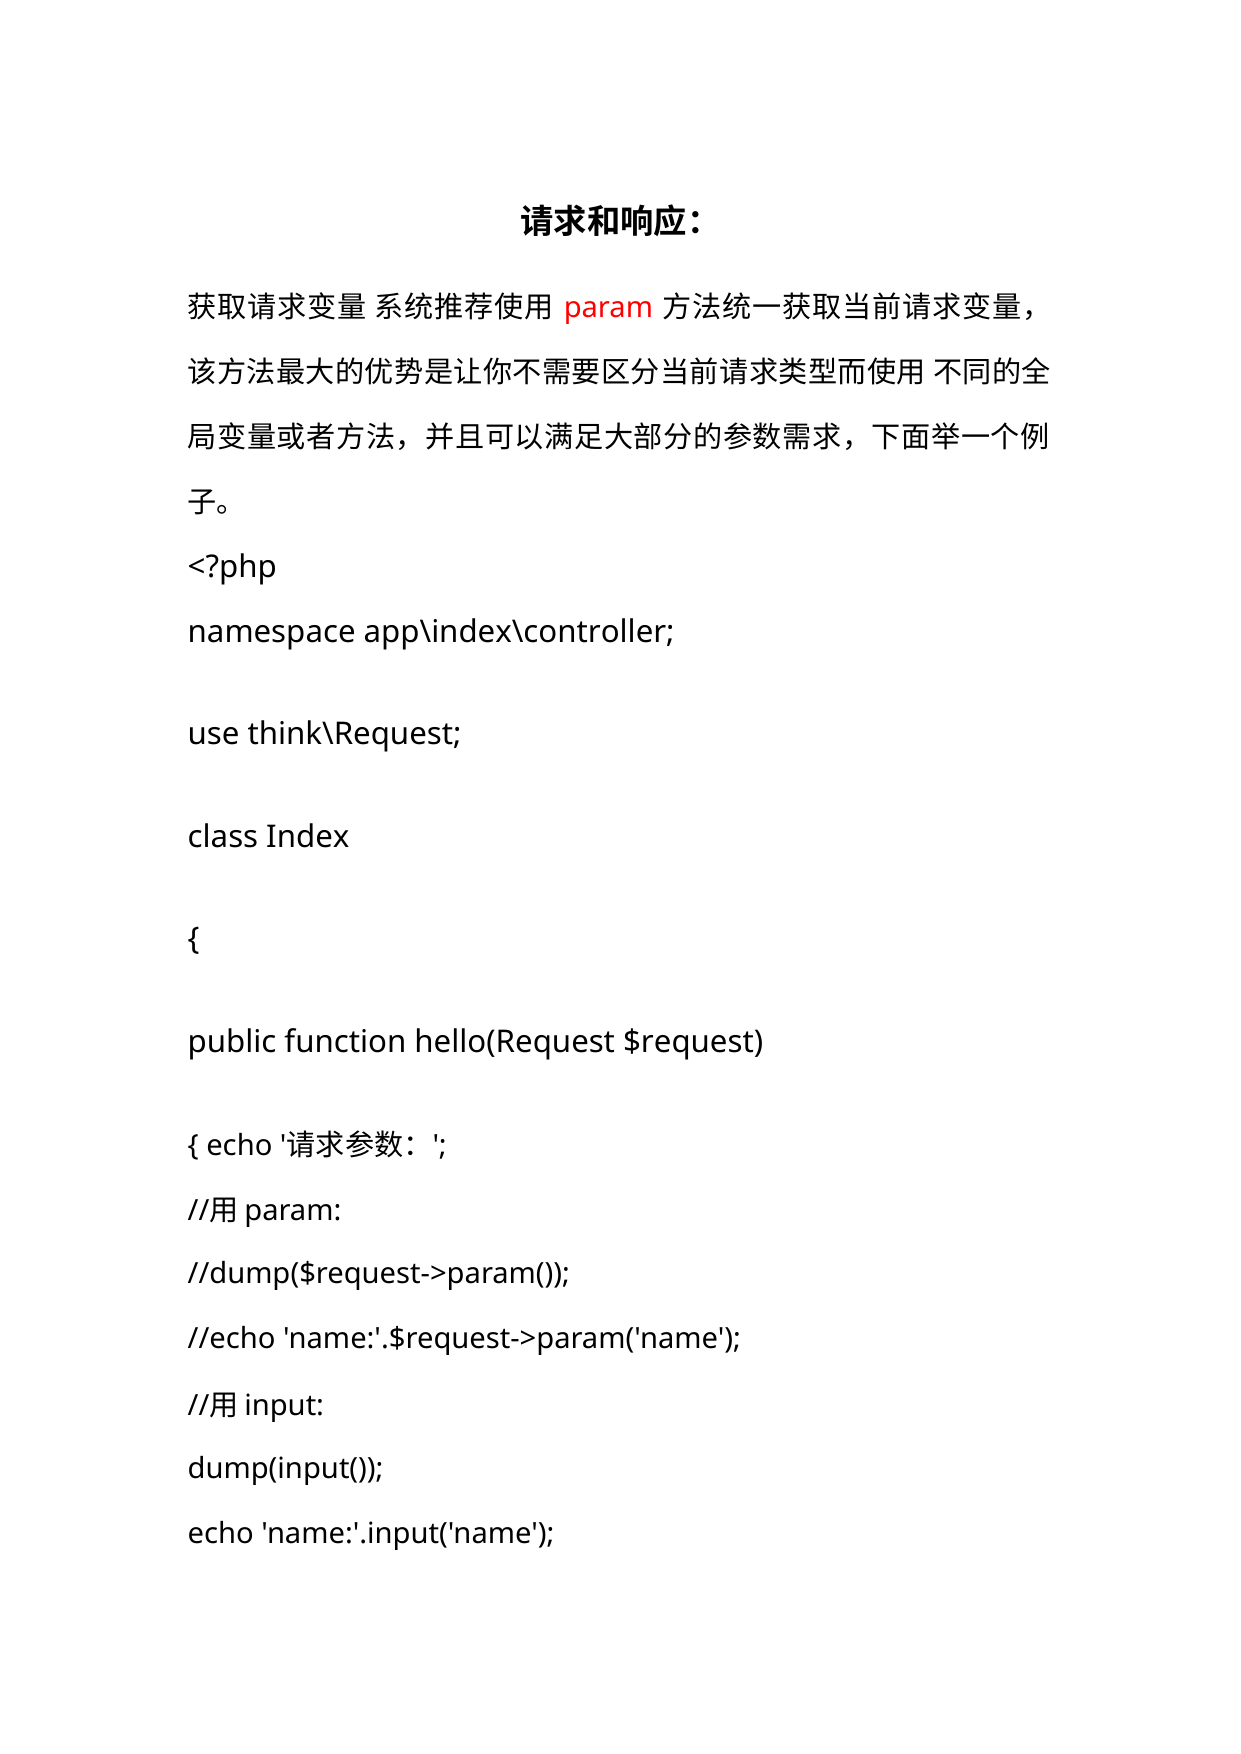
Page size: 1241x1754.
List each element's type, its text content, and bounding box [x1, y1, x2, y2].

text use think\Request; [187, 700, 1053, 765]
text //用input: [187, 1370, 1053, 1435]
text { echo '请求参数：'; [187, 1110, 1053, 1175]
text { [187, 905, 1053, 970]
text echo 'name:'.input('name'); [187, 1500, 1053, 1565]
subtitle 请求和响应： [187, 187, 1053, 252]
text class Index [187, 803, 1053, 868]
text //echo 'name:'.$request->param('name'); [187, 1305, 1053, 1370]
text //用param: [187, 1175, 1053, 1240]
text dump(input()); [187, 1435, 1053, 1500]
text 获取请求变量 系统推荐使用 param 方法统一获取当前请求变量，该方法最大的优势是让你不需要区分当前请求类型而使用 不同的全局变量或者方法，并且可以满足大部分的参数需求，下面举一个例子。 <?php [187, 273, 1053, 598]
text public function hello(Request $request) [187, 1008, 1053, 1073]
text namespace app\index\controller; [187, 598, 1053, 663]
text //dump($request->param()); [187, 1240, 1053, 1305]
